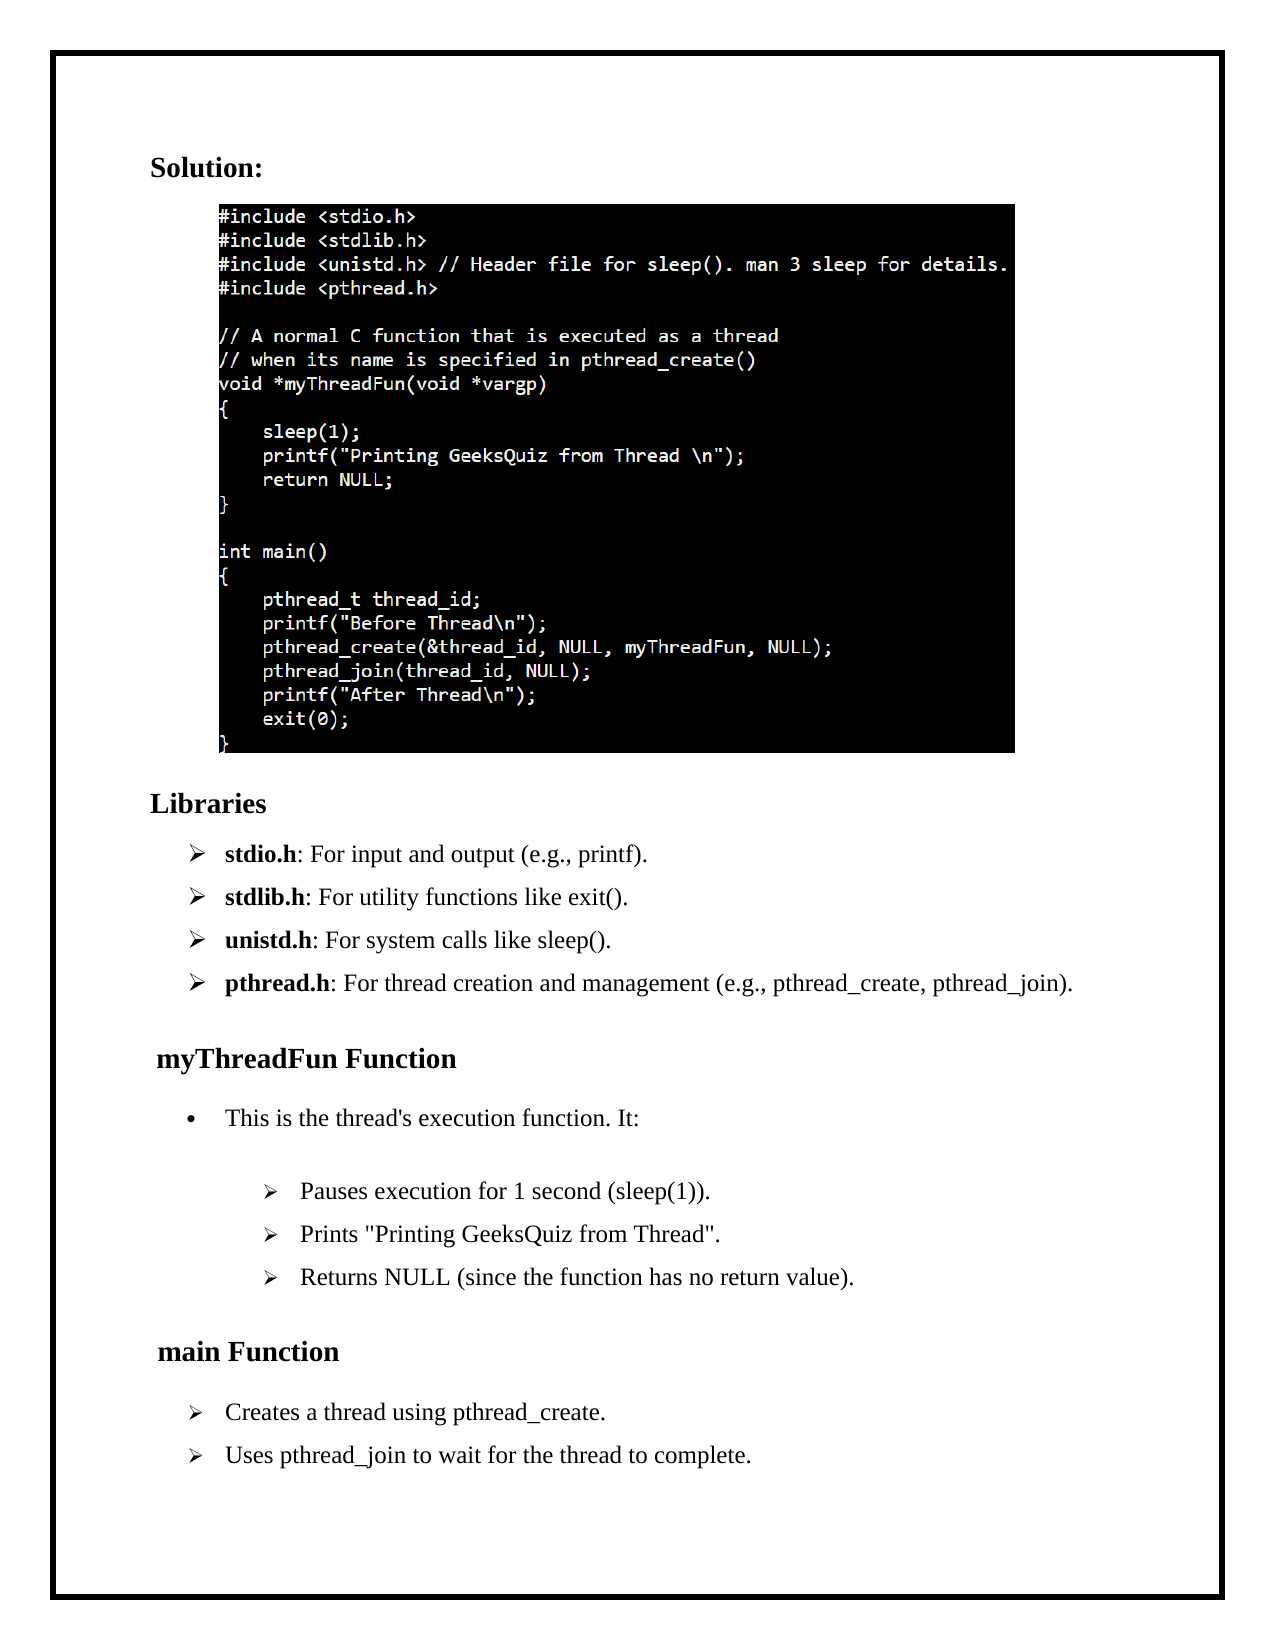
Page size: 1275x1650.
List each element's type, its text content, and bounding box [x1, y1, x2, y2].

list stdlib.h: For utility functions like exit(). [187, 882, 1125, 911]
list Prints "Printing GeeksQuiz from Thread". [262, 1219, 1125, 1248]
list Returns NULL (since the function has no return value). [262, 1262, 1125, 1291]
picture [217, 201, 1015, 751]
list Pauses execution for 1 second (sleep(1)). [262, 1176, 1125, 1204]
list pthread.h: For thread creation and management (e.g., pthread_create, pthread_join). [187, 968, 1125, 997]
text Solution: [150, 150, 1125, 183]
list This is the thread's execution function. It: [187, 1103, 1125, 1132]
text myThreadFun Function [150, 1041, 1125, 1074]
list Creates a thread using pthread_create. [187, 1397, 1125, 1426]
list stdio.h: For input and output (e.g., printf). [187, 839, 1125, 868]
list Uses pthread_join to wait for the thread to complete. [187, 1440, 1125, 1469]
list unistd.h: For system calls like sleep(). [187, 925, 1125, 954]
text main Function [150, 1334, 1125, 1368]
